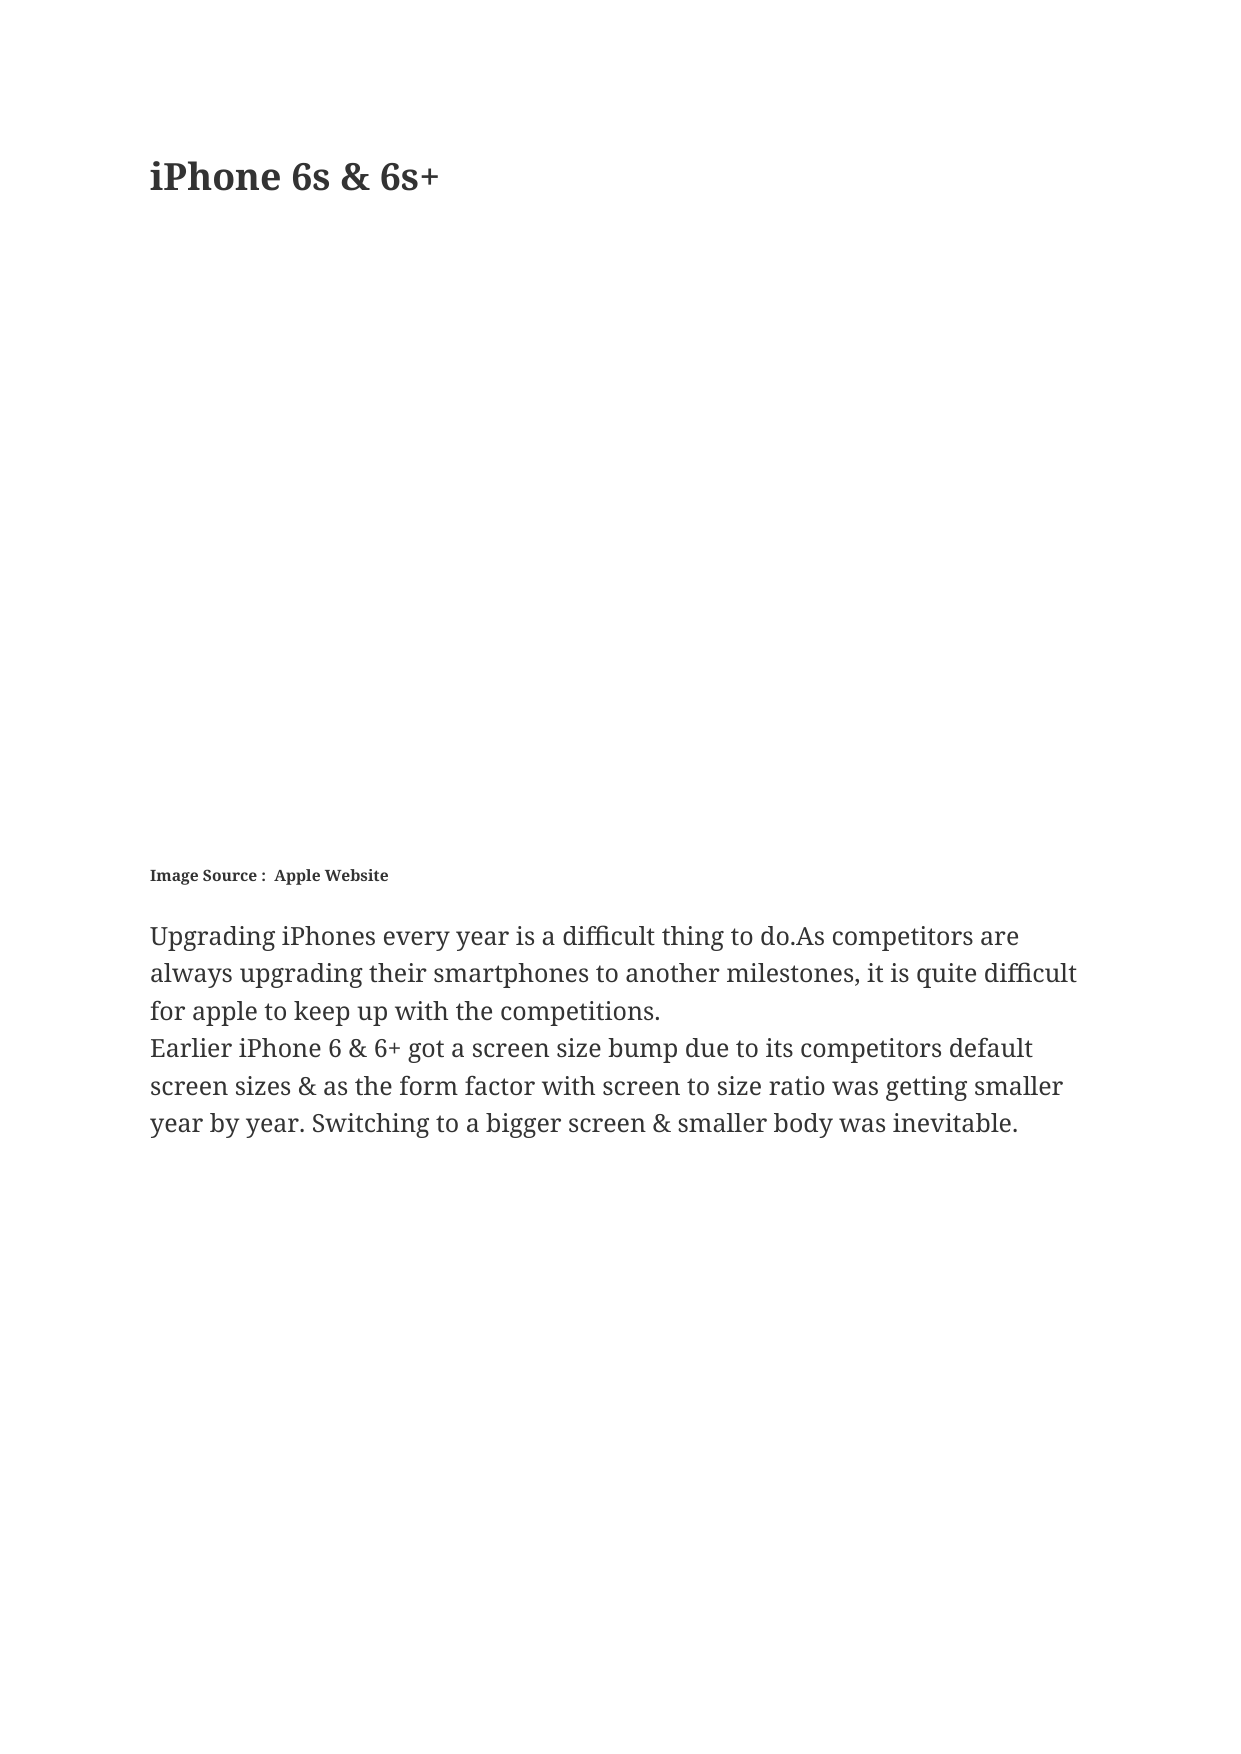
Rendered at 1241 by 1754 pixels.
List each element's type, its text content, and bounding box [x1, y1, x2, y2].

text Image Source : Apple Website [150, 864, 1090, 886]
text iPhone 6s & 6s+ [150, 150, 1090, 201]
text Upgrading iPhones every year is a difficult thing to do.As competitors are always upgrading their smartphones to another milestones, it is quite difficult for apple to keep up with the competitions. Earlier iPhone 6 & 6+ got a screen size bump due to its competitors default screen sizes & as the form factor with screen to size ratio was getting smaller year by year. Switching to a bigger screen & smaller body was inevitable. [150, 915, 1090, 1140]
